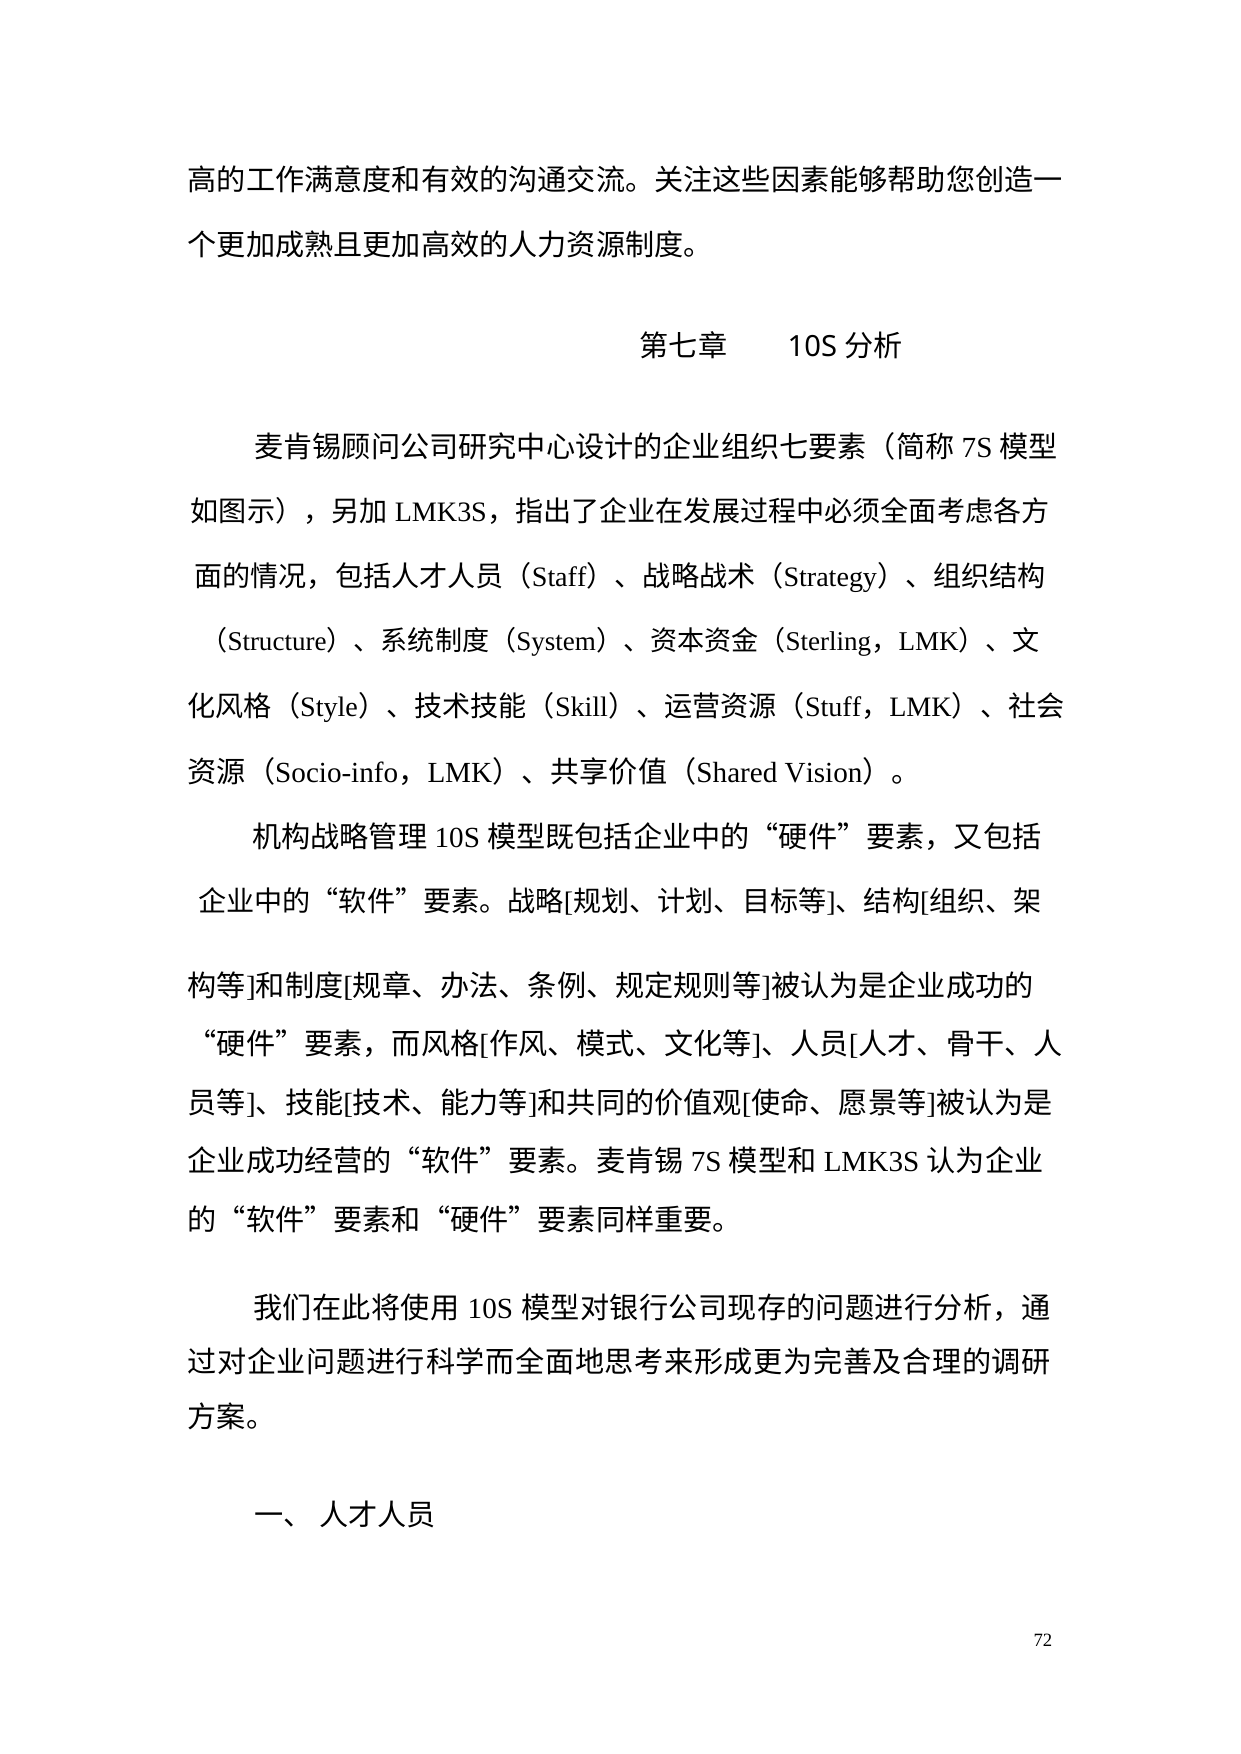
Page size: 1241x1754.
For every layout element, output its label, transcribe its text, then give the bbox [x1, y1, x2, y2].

text 个更加成熟且更加高效的人力资源制度。 [187, 229, 1090, 262]
text 高的工作满意度和有效的沟通交流。关注这些因素能够帮助您创造一 [187, 163, 1090, 197]
text 面的情况，包括人才人员（Staff）、战略战术（Strategy）、组织结构 [150, 559, 1090, 593]
text 第七章 10S 分析 [452, 329, 1090, 363]
text 企业中的“软件”要素。战略[规划、计划、目标等]、结构[组织、架 [150, 884, 1090, 919]
text 如图示），另加 LMK3S，指出了企业在发展过程中必须全面考虑各方 [150, 494, 1090, 528]
text 机构战略管理 10S 模型既包括企业中的“硬件”要素，又包括 [252, 819, 1090, 855]
text 化风格（Style）、技术技能（Skill）、运营资源（Stuff，LMK）、社会 [187, 689, 1090, 723]
text 我们在此将使用 10S 模型对银行公司现存的问题进行分析，通过对企业问题进行科学而全面地思考来形成更为完善及合理的调研方案。 [187, 1274, 1052, 1438]
text 72 [1033, 1629, 1090, 1650]
text 一、 人才人员 [254, 1499, 1090, 1532]
text （Structure）、系统制度（System）、资本资金（Sterling，LMK）、文 [150, 624, 1090, 657]
text 麦肯锡顾问公司研究中心设计的企业组织七要素（简称 7S 模型 [254, 429, 1090, 464]
text 资源（Socio-info，LMK）、共享价值（Shared Vision）。 [187, 754, 1090, 790]
text 构等]和制度[规章、办法、条例、规定规则等]被认为是企业成功的“硬件”要素，而风格[作风、模式、文化等]、人员[人才、骨干、人员等]、技能[技术、能力等]和共同的价值观[使命、愿景等]被认为是企业成功经营的“软件”要素。麦肯锡 7S 模型和 LMK3S 认为企业的“软件”要素和“硬件”要素同样重要。 [187, 949, 1067, 1242]
